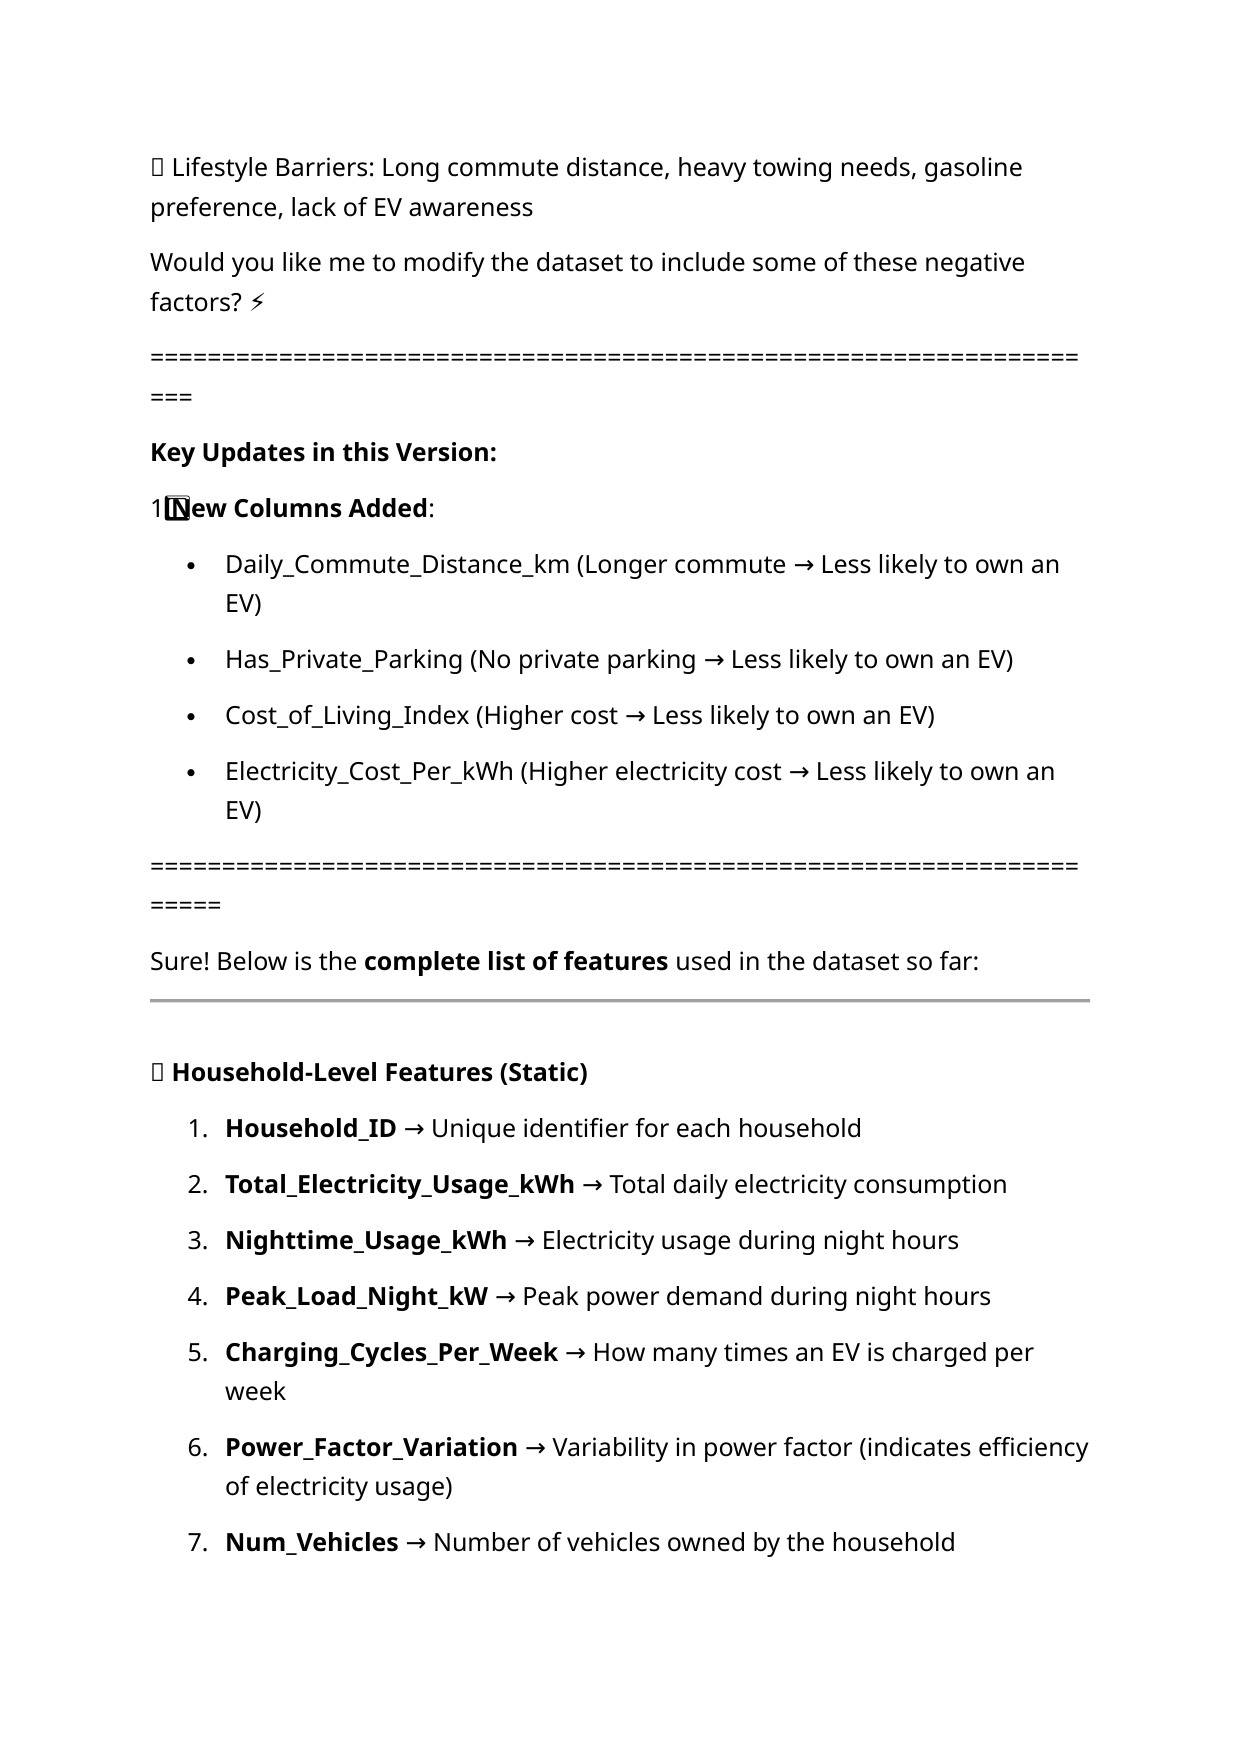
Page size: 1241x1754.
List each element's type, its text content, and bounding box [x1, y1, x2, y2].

list Daily_Commute_Distance_km (Longer commute → Less likely to own an EV) [187, 547, 1090, 620]
text Would you like me to modify the dataset to include some of these negative factors? 🚗⚡ [150, 245, 1090, 318]
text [150, 150, 1090, 223]
text 🔹 Household-Level Features (Static) [150, 1055, 1090, 1089]
list Charging_Cycles_Per_Week → How many times an EV is charged per week [187, 1334, 1090, 1407]
text Key Updates in this Version: [150, 435, 1090, 469]
list Nighttime_Usage_kWh → Electricity usage during night hours [187, 1222, 1090, 1257]
list Electricity_Cost_Per_kWh (Higher electricity cost → Less likely to own an EV) [187, 753, 1090, 827]
text 1️⃣ New Columns Added: [150, 491, 1090, 525]
text ====================================================================== [150, 848, 1090, 922]
list Cost_of_Living_Index (Higher cost → Less likely to own an EV) [187, 697, 1090, 732]
list Power_Factor_Variation → Variability in power factor (indicates efficiency of electricity usage) [187, 1429, 1090, 1502]
list Household_ID → Unique identifier for each household [187, 1111, 1090, 1145]
list Has_Private_Parking (No private parking → Less likely to own an EV) [187, 642, 1090, 676]
list Num_Vehicles → Number of vehicles owned by the household [187, 1524, 1090, 1558]
list Peak_Load_Night_kW → Peak power demand during night hours [187, 1278, 1090, 1312]
list Total_Electricity_Usage_kWh → Total daily electricity consumption [187, 1167, 1090, 1201]
text Sure! Below is the complete list of features used in the dataset so far: [150, 943, 1090, 977]
text ==================================================================== [150, 340, 1090, 413]
